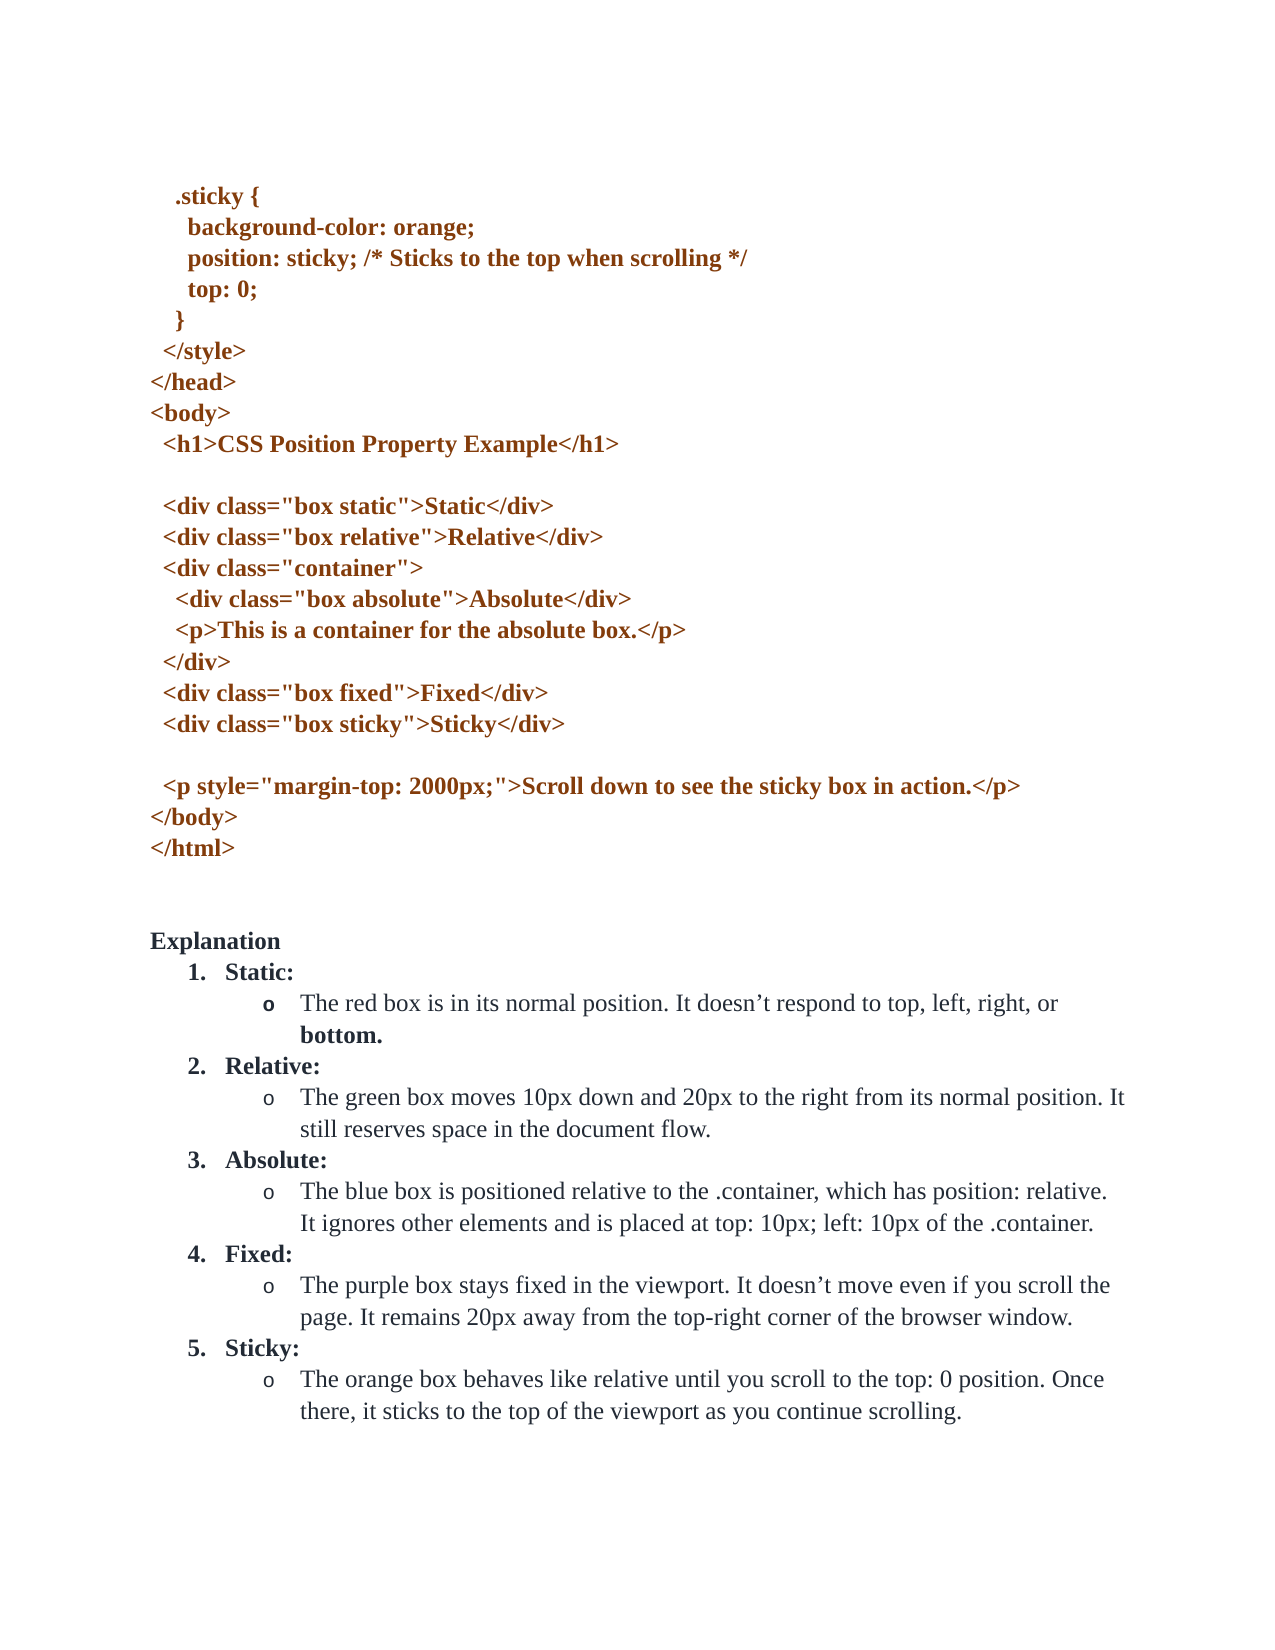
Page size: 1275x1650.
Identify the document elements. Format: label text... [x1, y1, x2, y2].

text <div class="box sticky">Sticky</div> [150, 709, 1125, 737]
text <p style="margin-top: 2000px;">Scroll down to see the sticky box in action.</p> [150, 771, 1125, 799]
text <div class="box fixed">Fixed</div> [150, 678, 1125, 706]
list Fixed: [187, 1239, 1125, 1268]
text } [150, 305, 1125, 334]
text </html> [150, 833, 1125, 862]
text .sticky { [150, 181, 1125, 210]
list The purple box stays fixed in the viewport. It doesn’t move even if you scroll the page. It remains 20px away from the top-right corner of the browser window. [262, 1270, 1125, 1331]
list Absolute: [187, 1145, 1125, 1174]
text background-color: orange; [150, 212, 1125, 241]
text </style> [150, 336, 1125, 365]
text <h1>CSS Position Property Example</h1> [150, 429, 1125, 458]
text <div class="container"> [150, 553, 1125, 582]
text </head> [150, 367, 1125, 396]
text <p>This is a container for the absolute box.</p> [150, 616, 1125, 644]
text <div class="box absolute">Absolute</div> [150, 584, 1125, 613]
text </body> [150, 802, 1125, 831]
list Relative: [187, 1051, 1125, 1080]
text Explanation [150, 926, 1125, 955]
text top: 0; [150, 274, 1125, 303]
list The orange box behaves like relative until you scroll to the top: 0 position. Once there, it sticks to the top of the viewport as you continue scrolling. [262, 1364, 1125, 1424]
list Static: [187, 957, 1125, 986]
list Sticky: [187, 1333, 1125, 1362]
text <div class="box static">Static</div> [150, 491, 1125, 520]
list The red box is in its normal position. It doesn’t respond to top, left, right, or bottom. [262, 988, 1125, 1049]
list The green box moves 10px down and 20px to the right from its normal position. It still reserves space in the document flow. [262, 1082, 1125, 1143]
text <body> [150, 398, 1125, 427]
list The blue box is positioned relative to the .container, which has position: relative. It ignores other elements and is placed at top: 10px; left: 10px of the .container. [262, 1176, 1125, 1237]
text position: sticky; /* Sticks to the top when scrolling */ [150, 243, 1125, 272]
text <div class="box relative">Relative</div> [150, 522, 1125, 551]
text </div> [150, 647, 1125, 675]
